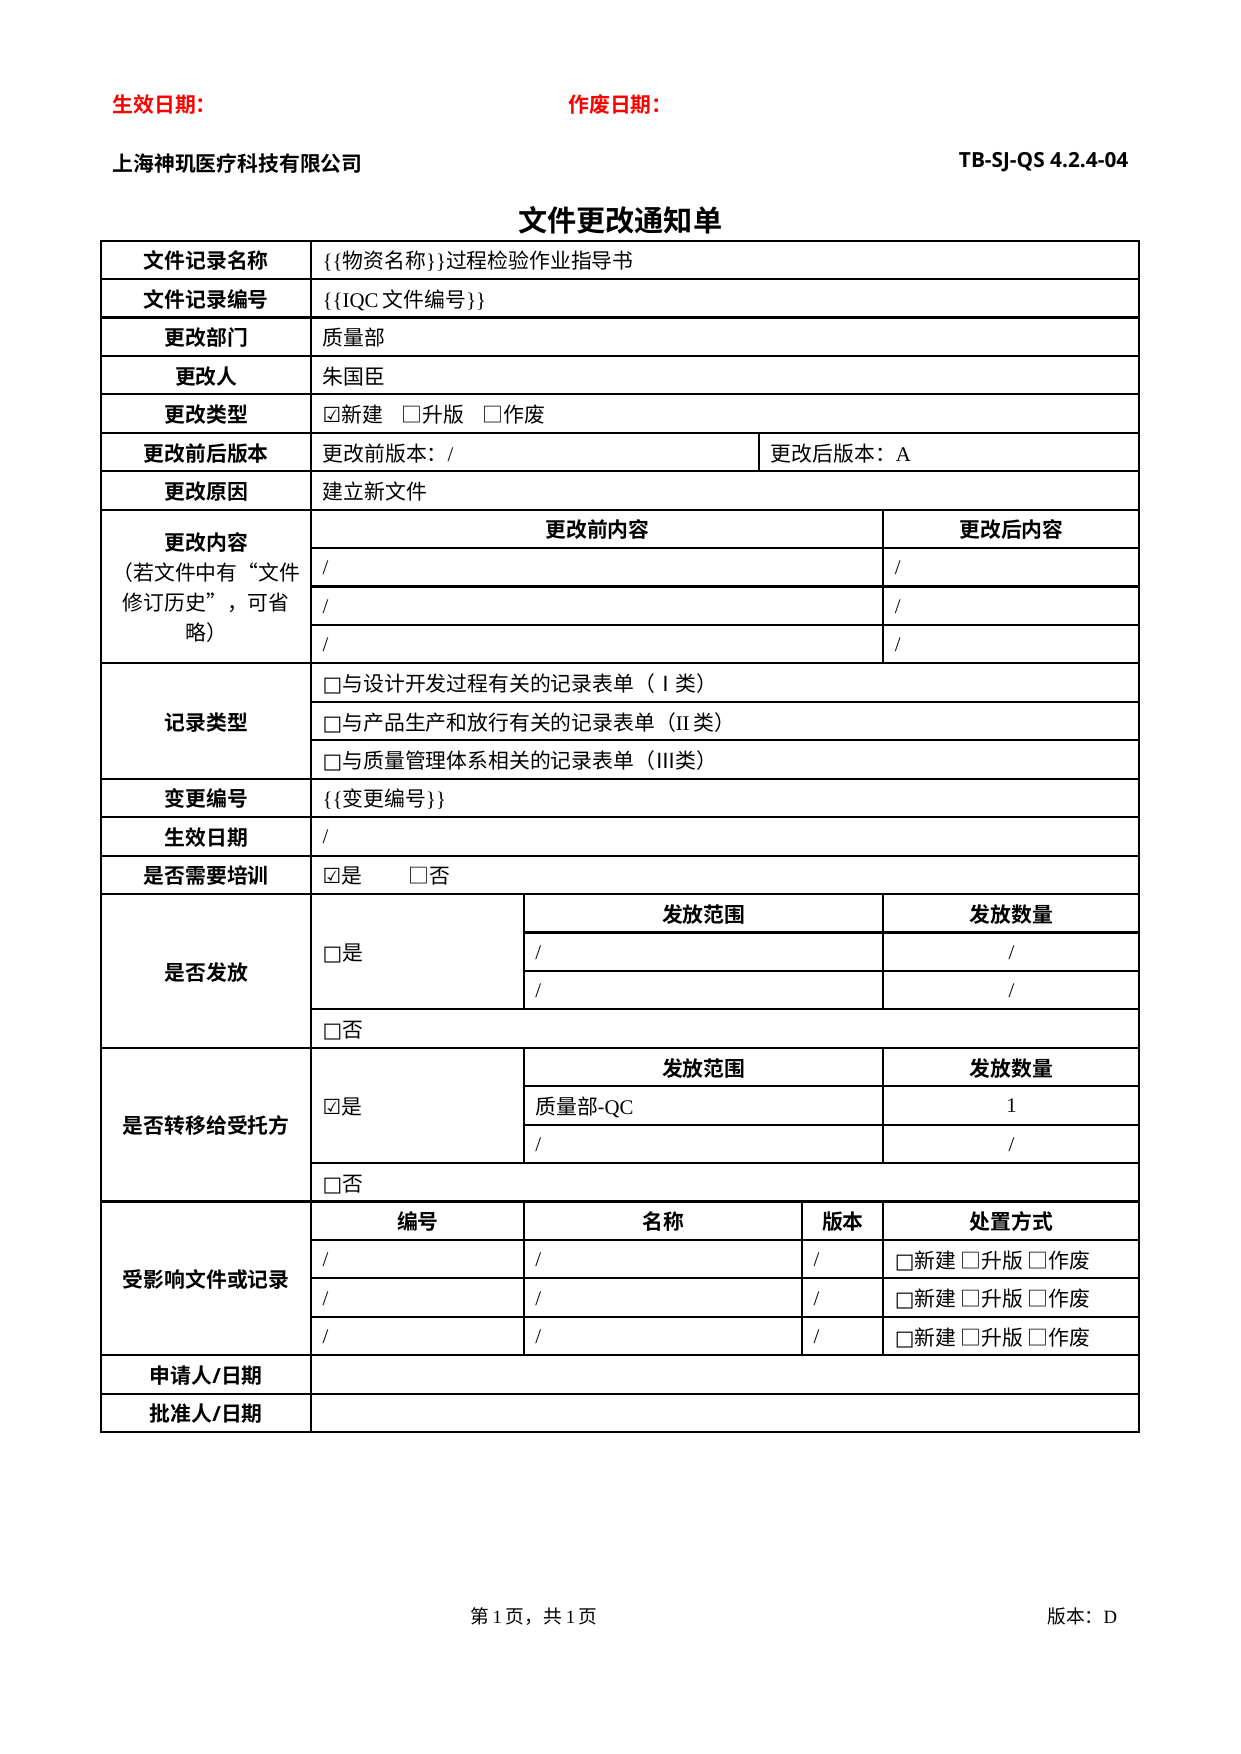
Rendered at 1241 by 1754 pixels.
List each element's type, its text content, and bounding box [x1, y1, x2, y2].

table_cell ☑是 [312, 1049, 523, 1162]
table_cell / [312, 626, 882, 662]
table_cell 是否需要培训 [102, 857, 310, 893]
table_cell 文件记录名称 [102, 242, 310, 278]
table_cell 发放范围 [525, 895, 882, 931]
table_cell [312, 1395, 1138, 1431]
table_cell {{变更编号}} [312, 780, 1138, 816]
table_cell 是否发放 [102, 895, 310, 1047]
table_cell 发放范围 [525, 1049, 882, 1085]
table_cell 更改部门 [102, 319, 310, 355]
table_cell □是 [312, 895, 523, 1008]
table_cell / [525, 1279, 801, 1316]
table_cell / [312, 1318, 523, 1354]
table_cell 记录类型 [102, 664, 310, 778]
table_cell / [884, 549, 1138, 585]
table_cell □新建 □升版 □作废 [884, 1318, 1138, 1354]
table_cell 发放数量 [884, 1049, 1138, 1085]
table_cell / [884, 934, 1138, 970]
table_cell / [803, 1318, 882, 1354]
table_header 文件更改通知单 [101, 197, 1139, 239]
table_cell / [525, 1126, 882, 1162]
table_cell 更改前版本：/ [312, 434, 758, 470]
table_cell / [525, 1241, 801, 1277]
table_cell 名称 [525, 1203, 801, 1239]
table_cell / [525, 1318, 801, 1354]
table_cell 质量部-QC [525, 1087, 882, 1123]
table_cell □新建 □升版 □作废 [884, 1279, 1138, 1316]
table_cell 批准人/日期 [102, 1395, 310, 1431]
table_cell / [884, 1126, 1138, 1162]
table_cell □与设计开发过程有关的记录表单（Ⅰ类） [312, 664, 1138, 701]
table_cell 编号 [312, 1203, 523, 1239]
table_cell 发放数量 [884, 895, 1138, 931]
table_cell □新建 □升版 □作废 [884, 1241, 1138, 1277]
table_cell {{IQC文件编号}} [312, 280, 1138, 316]
table_cell 更改原因 [102, 472, 310, 508]
table_cell 更改内容 （若文件中有“文件修订历史”，可省略） [102, 511, 310, 662]
table_cell / [884, 626, 1138, 662]
table_cell ☑新建 □升版 □作废 [312, 395, 1138, 432]
table_cell {{物资名称}}过程检验作业指导书 [312, 242, 1138, 278]
table_cell 更改类型 [102, 395, 310, 432]
table_cell / [525, 934, 882, 970]
table_cell 质量部 [312, 319, 1138, 355]
table_cell 1 [884, 1087, 1138, 1123]
table_cell 更改前后版本 [102, 434, 310, 470]
table_cell 变更编号 [102, 780, 310, 816]
table_cell / [312, 818, 1138, 854]
table_cell 是否转移给受托方 [102, 1049, 310, 1200]
table_cell □与产品生产和放行有关的记录表单（II类） [312, 703, 1138, 739]
table_cell / [312, 1241, 523, 1277]
table_cell / [884, 972, 1138, 1008]
table_cell / [312, 588, 882, 624]
table_cell 建立新文件 [312, 472, 1138, 508]
table_cell □与质量管理体系相关的记录表单（Ⅲ类） [312, 741, 1138, 778]
table_cell / [525, 972, 882, 1008]
table_cell □否 [312, 1010, 1138, 1047]
table_cell 受影响文件或记录 [102, 1203, 310, 1354]
table_cell 更改人 [102, 357, 310, 393]
table_cell 更改前内容 [312, 511, 882, 547]
table_cell [312, 1356, 1138, 1393]
table_cell ☑是 □否 [312, 857, 1138, 893]
table_cell / [803, 1279, 882, 1316]
table_cell / [312, 549, 882, 585]
table_cell 处置方式 [884, 1203, 1138, 1239]
table_cell 申请人/日期 [102, 1356, 310, 1393]
table_cell 朱国臣 [312, 357, 1138, 393]
table_cell 版本 [803, 1203, 882, 1239]
table_cell / [803, 1241, 882, 1277]
table_cell 生效日期 [102, 818, 310, 854]
table_cell □否 [312, 1164, 1138, 1200]
table_cell 更改后版本：A [760, 434, 1138, 470]
table_cell / [884, 588, 1138, 624]
table_cell 更改后内容 [884, 511, 1138, 547]
table_cell 文件记录编号 [102, 280, 310, 316]
table_cell / [312, 1279, 523, 1316]
